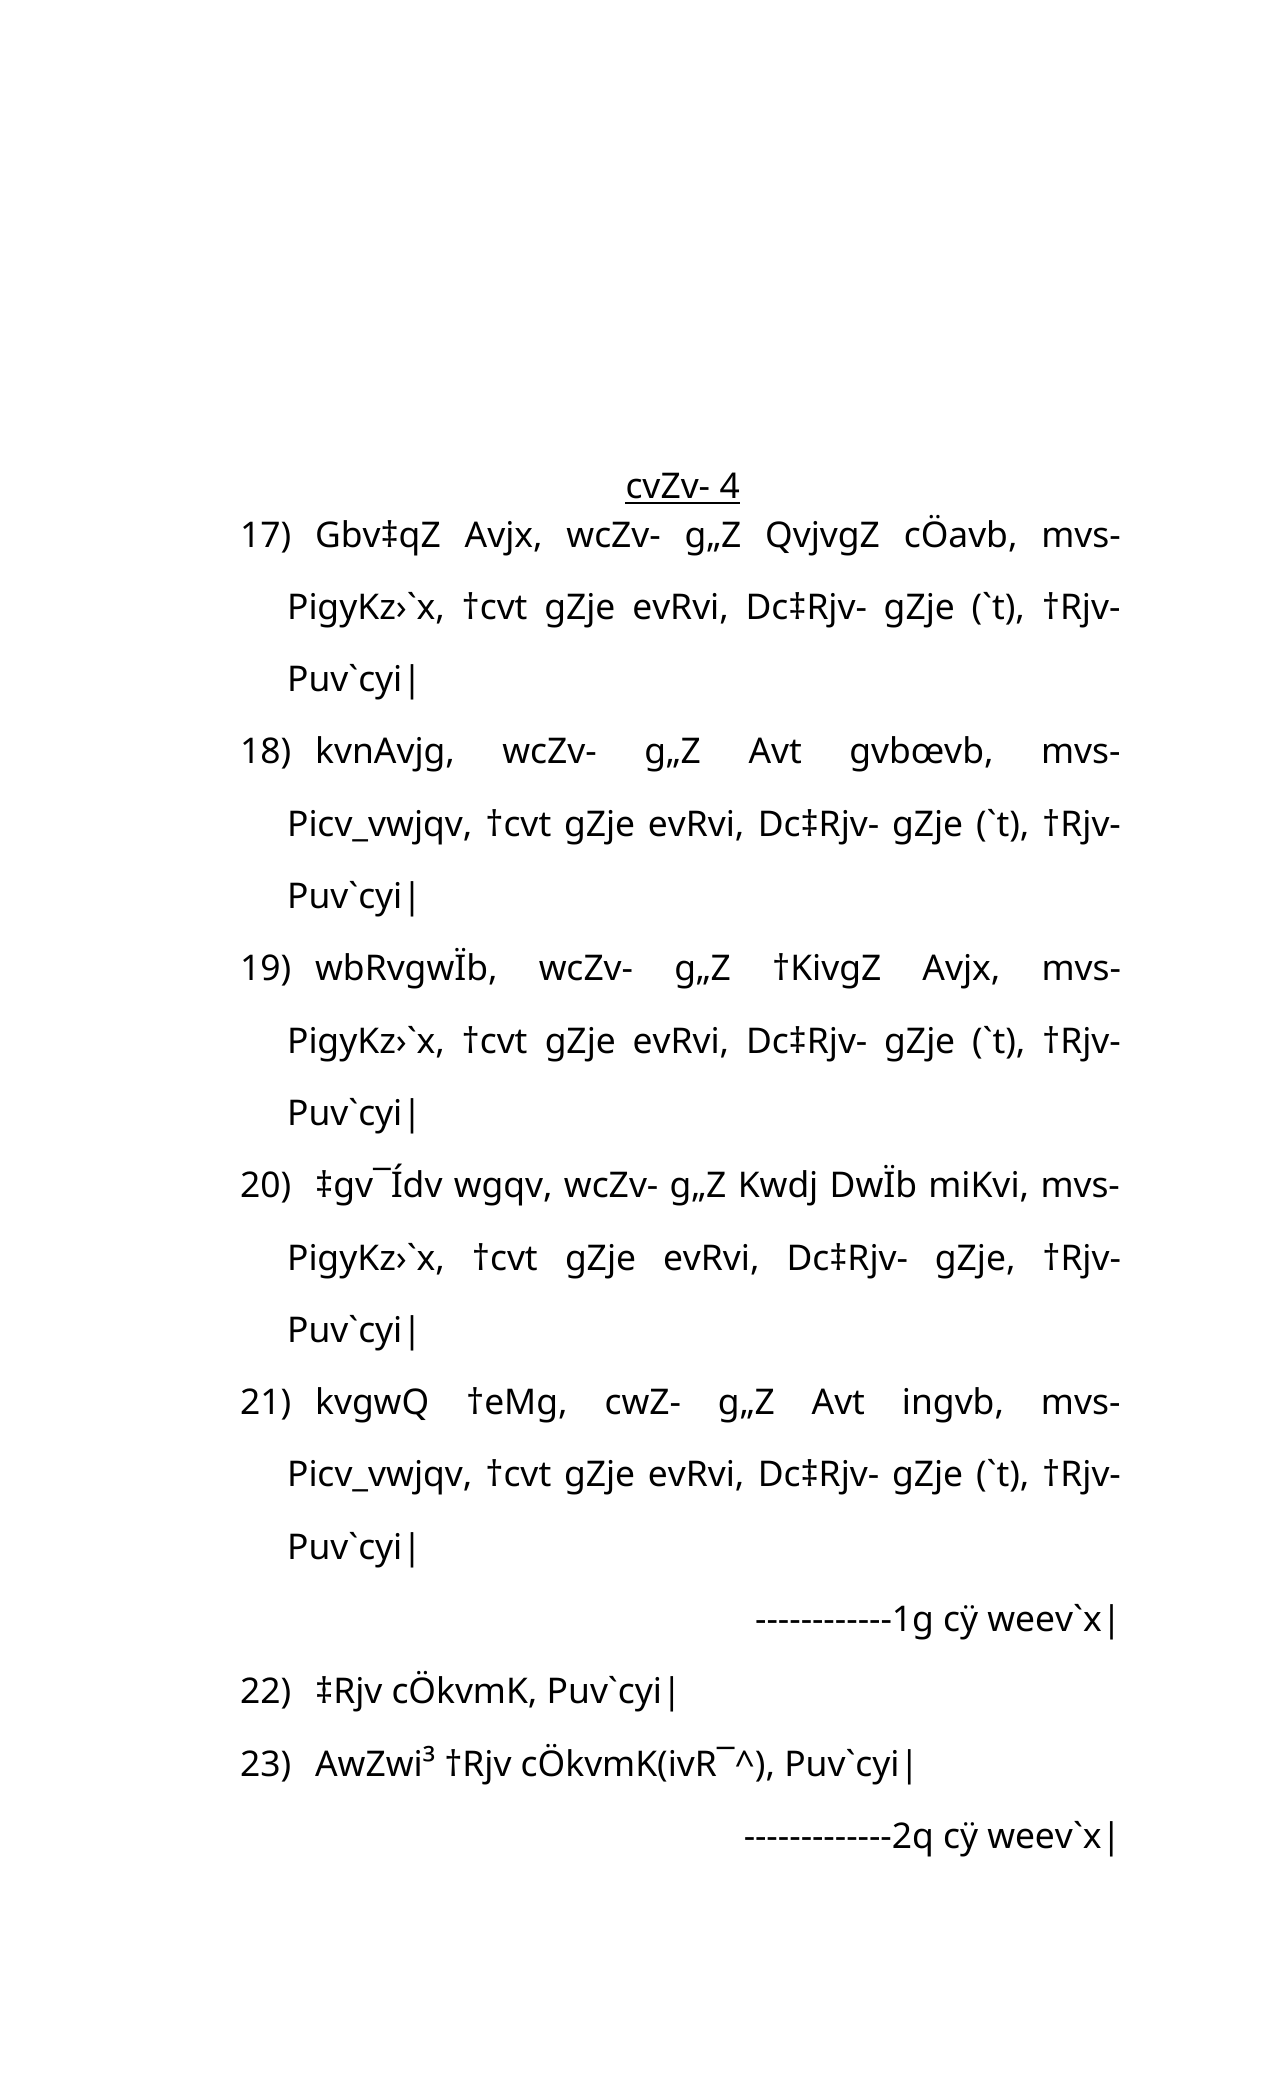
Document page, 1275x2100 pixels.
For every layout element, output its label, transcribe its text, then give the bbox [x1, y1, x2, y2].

list AwZwi³ †Rjv cÖkvmK(ivR¯^), Puv`cyi| [240, 1738, 1121, 1786]
list Gbv‡qZ Avjx, wcZv- g„Z QvjvgZ cÖavb, mvs- PigyKz›`x, †cvt gZje evRvi, Dc‡Rjv- gZje (`t), †Rjv- Puv`cyi| [240, 509, 1121, 702]
list kvnAvjg, wcZv- g„Z Avt gvbœvb, mvs- Picv_vwjqv, †cvt gZje evRvi, Dc‡Rjv- gZje (`t), †Rjv- Puv`cyi| [240, 726, 1121, 919]
list ‡gv¯Ídv wgqv, wcZv- g„Z Kwdj DwÏb miKvi, mvs- PigyKz›`x, †cvt gZje evRvi, Dc‡Rjv- gZje, †Rjv- Puv`cyi| [240, 1160, 1121, 1352]
list ------------1g cÿ weev`x| [287, 1593, 1121, 1642]
list wbRvgwÏb, wcZv- g„Z †KivgZ Avjx, mvs- PigyKz›`x, †cvt gZje evRvi, Dc‡Rjv- gZje (`t), †Rjv- Puv`cyi| [240, 943, 1121, 1136]
list -------------2q cÿ weev`x| [287, 1810, 1121, 1858]
list kvgwQ †eMg, cwZ- g„Z Avt ingvb, mvs- Picv_vwjqv, †cvt gZje evRvi, Dc‡Rjv- gZje (`t), †Rjv- Puv`cyi| [240, 1377, 1121, 1569]
list ‡Rjv cÖkvmK, Puv`cyi| [240, 1666, 1121, 1714]
